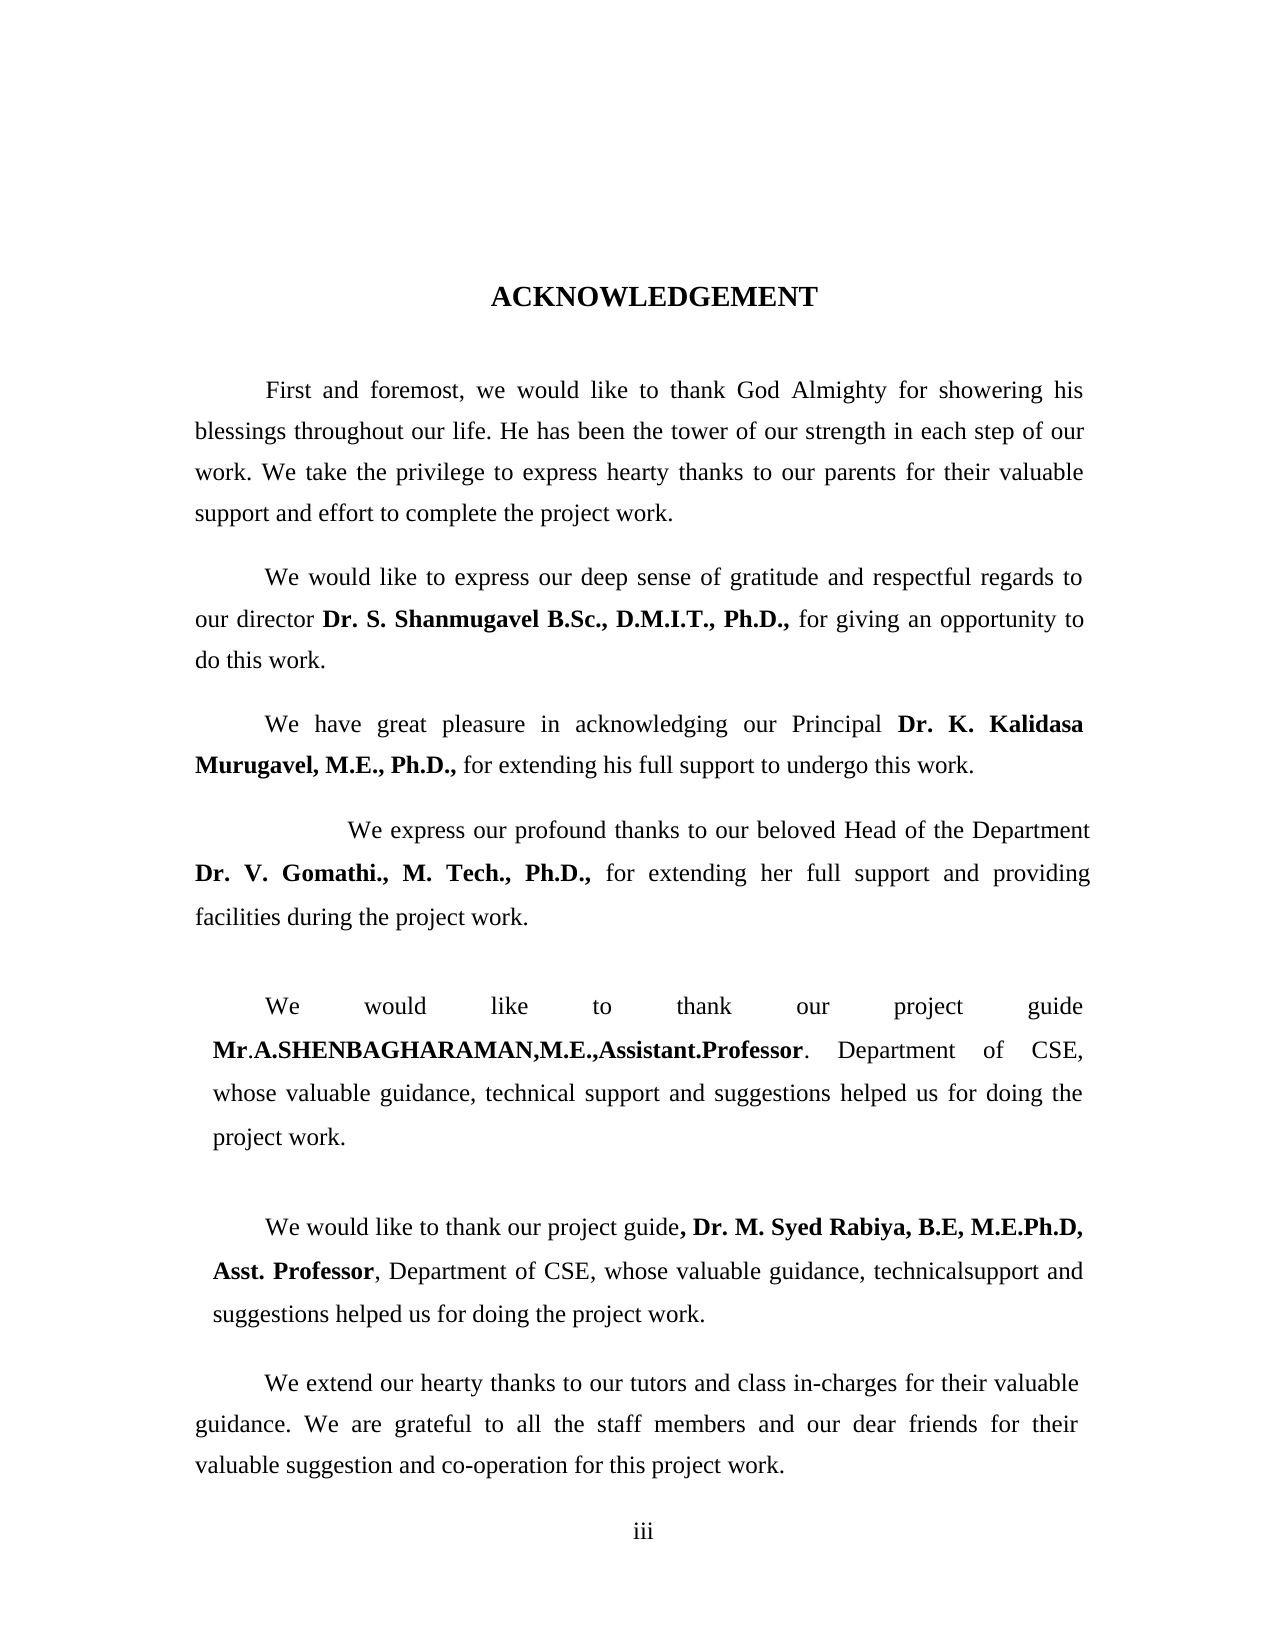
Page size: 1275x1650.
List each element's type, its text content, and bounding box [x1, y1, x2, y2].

text ACKNOWLEDGEMENT [491, 279, 1240, 313]
text We would like to express our deep sense of gratitude and respectful regards to our director Dr. S. Shanmugavel B.Sc., D.M.I.T., Ph.D., for giving an opportunity to do this work. [195, 562, 1084, 674]
text iii [195, 1516, 1080, 1545]
text We extend our hearty thanks to our tutors and class in-charges for their valuable guidance. We are grateful to all the staff members and our dear friends for their valuable suggestion and co-operation for this project work. [195, 1368, 1080, 1479]
text First and foremost, we would like to thank God Almighty for showering his blessings throughout our life. He has been the tower of our strength in each step of our work. We take the privilege to express hearty thanks to our parents for their valuable support and effort to complete the project work. [194, 375, 1085, 527]
text We have great pleasure in acknowledging our Principal Dr. K. Kalidasa Murugavel, M.E., Ph.D., for extending his full support to undergo this work. [195, 709, 1084, 779]
text We express our profound thanks to our beloved Head of the Department Dr. V. Gomathi., M. Tech., Ph.D., for extending her full support and providing facilities during the project work. [195, 815, 1091, 930]
text We would like to thank our project guide, Dr. M. Syed Rabiya, B.E, M.E.Ph.D, Asst. Professor, Department of CSE, whose valuable guidance, technicalsupport and suggestions helped us for doing the project work. [213, 1212, 1084, 1328]
text We would like to thank our project guide Mr.A.SHENBAGHARAMAN,M.E.,Assistant.Professor. Department of CSE, whose valuable guidance, technical support and suggestions helped us for doing the project work. [213, 991, 1084, 1151]
